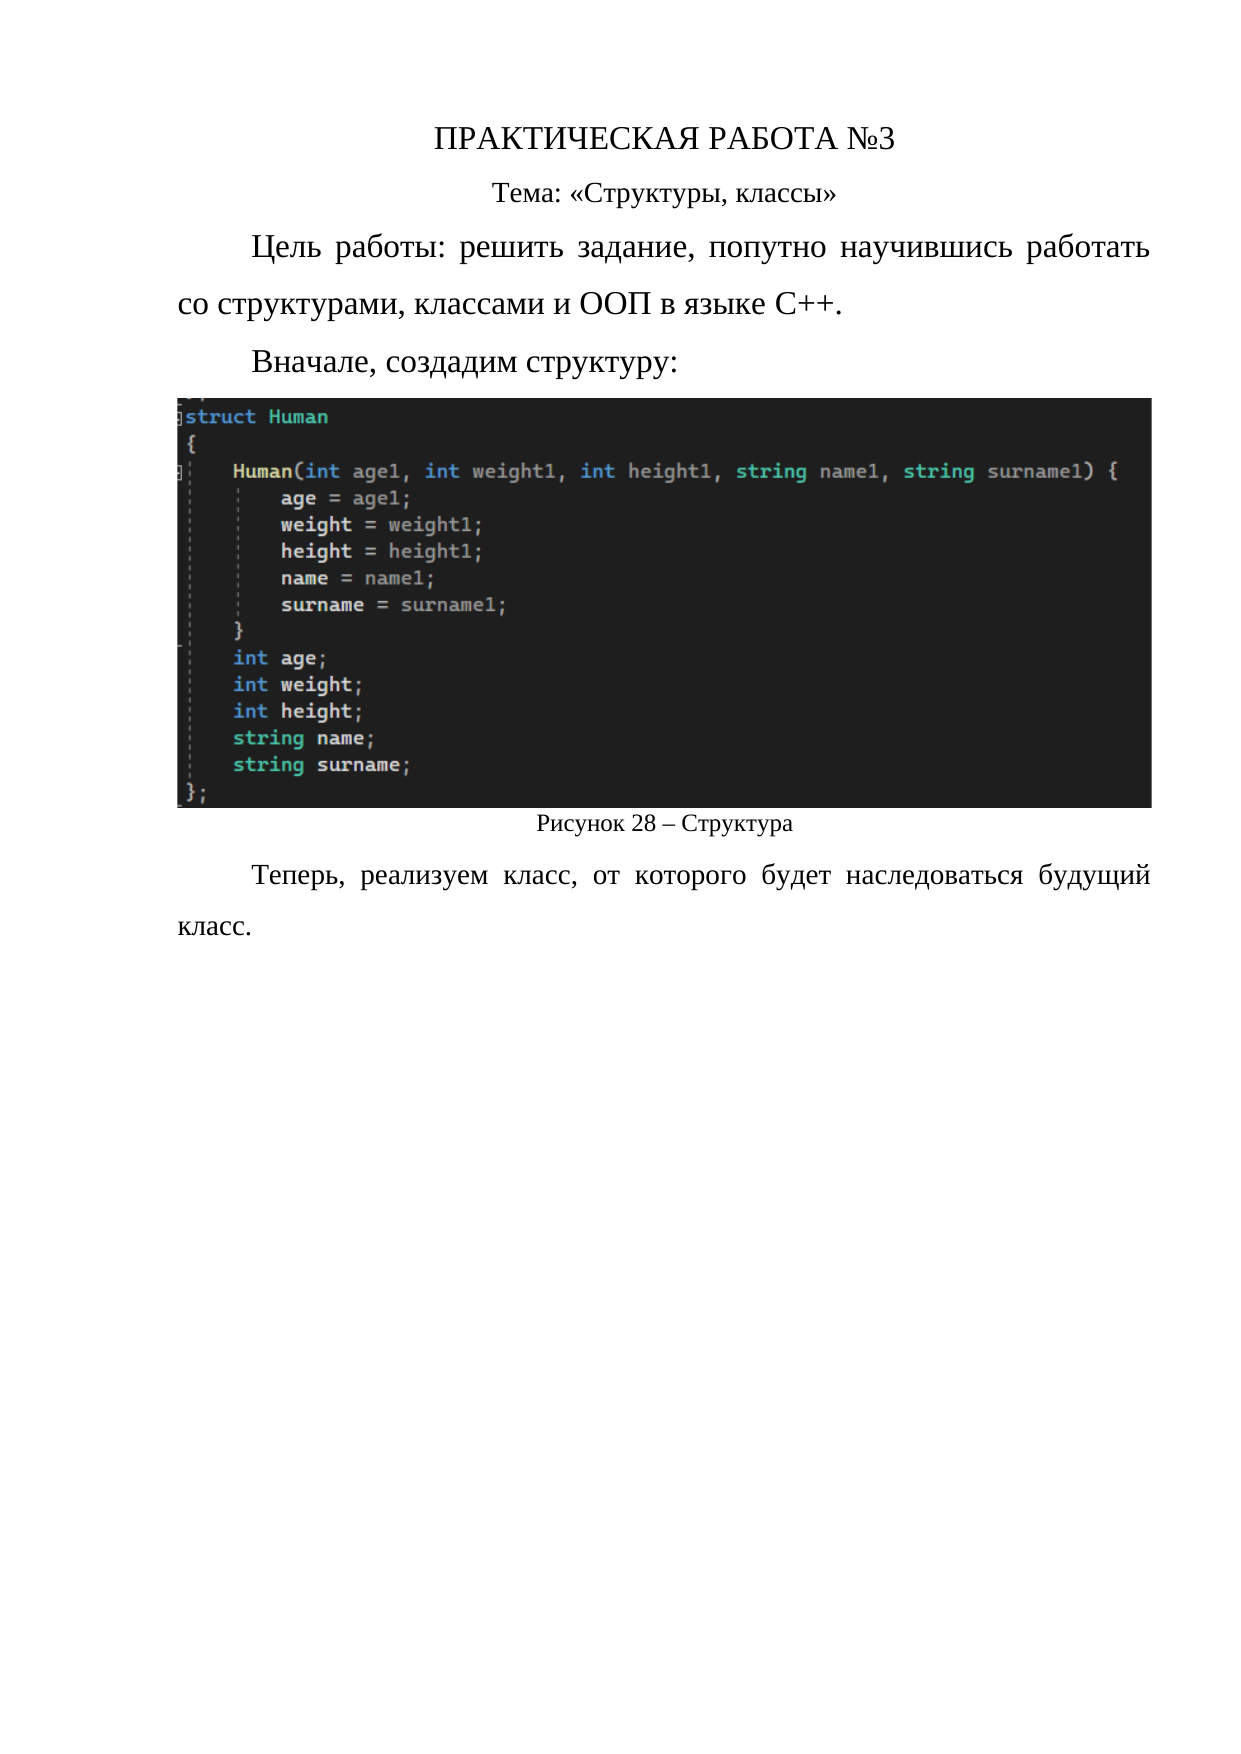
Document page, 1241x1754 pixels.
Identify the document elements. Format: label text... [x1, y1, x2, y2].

picture [177, 398, 1152, 808]
text Вначале, создадим структуру: [177, 341, 1152, 379]
text Цель работы: решить задание, попутно научившись работать со структурами, классами и ООП в языке C++. [177, 226, 1152, 322]
text Рисунок 28 – Структура [177, 808, 1152, 836]
text Теперь, реализуем класс, от которого будет наследоваться будущий класс. [177, 857, 1152, 941]
subtitle ПРАКТИЧЕСКАЯ РАБОТА №3 [177, 118, 1152, 156]
text Тема: «Структуры, классы» [177, 176, 1152, 209]
